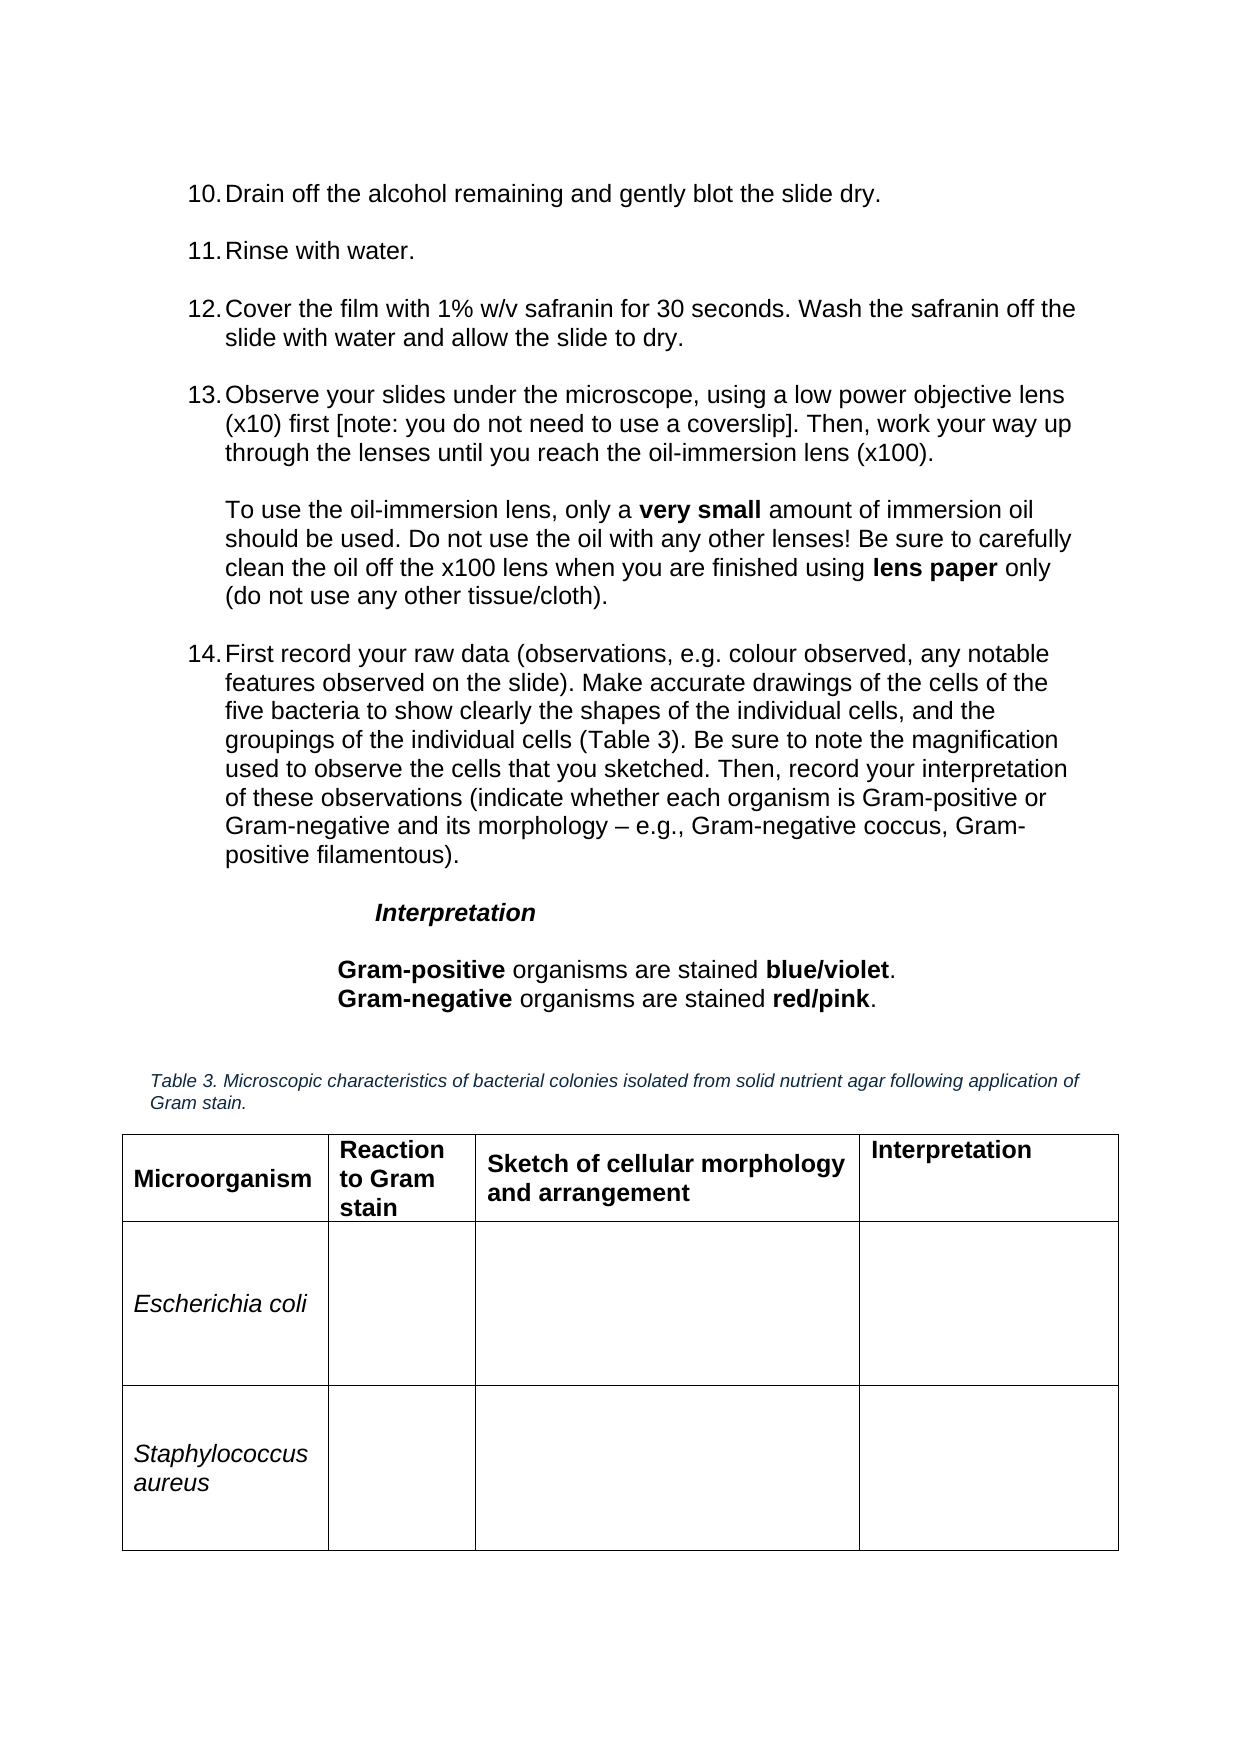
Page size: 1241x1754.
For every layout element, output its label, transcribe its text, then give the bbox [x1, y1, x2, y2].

list Drain off the alcohol remaining and gently blot the slide dry. [187, 179, 1090, 207]
table_header Microorganism [123, 1135, 328, 1221]
table_cell [860, 1386, 1118, 1549]
table_cell Staphylococcus aureus [123, 1386, 328, 1549]
table_cell [860, 1222, 1118, 1385]
table_cell [476, 1222, 859, 1385]
text Interpretation [375, 897, 1090, 926]
list Cover the film with 1% w/v safranin for 30 seconds. Wash the safranin off the slide with water and allow the slide to dry. [187, 294, 1090, 351]
table_cell Escherichia coli [123, 1222, 328, 1385]
table_header Sketch of cellular morphology and arrangement [476, 1135, 859, 1221]
table_cell [329, 1386, 475, 1549]
table_header Reaction to Gram stain [329, 1135, 475, 1221]
table_cell [329, 1222, 475, 1385]
text Table 3. Microscopic characteristics of bacterial colonies isolated from solid nutrient agar following application of Gram stain. [150, 1070, 1090, 1113]
text Gram-negative organisms are stained red/pink. [337, 984, 1090, 1012]
table_cell [476, 1386, 859, 1549]
list Observe your slides under the microscope, using a low power objective lens (x10) first [note: you do not need to use a coverslip]. Then, work your way up through the lenses until you reach the oil-immersion lens (x100). [187, 380, 1090, 466]
text Gram-positive organisms are stained blue/violet. [337, 955, 1090, 984]
list First record your raw data (observations, e.g. colour observed, any notable features observed on the slide). Make accurate drawings of the cells of the five bacteria to show clearly the shapes of the individual cells, and the groupings of the individual cells (Table 3). Be sure to note the magnification used to observe the cells that you sketched. Then, record your interpretation of these observations (indicate whether each organism is Gram-positive or Gram-negative and its morphology – e.g., Gram-negative coccus, Gram-positive filamentous). [187, 639, 1090, 869]
table_header Interpretation [860, 1135, 1118, 1221]
list Rinse with water. [187, 236, 1090, 265]
list To use the oil-immersion lens, only a very small amount of immersion oil should be used. Do not use the oil with any other lenses! Be sure to carefully clean the oil off the x100 lens when you are finished using lens paper only (do not use any other tissue/cloth). [225, 495, 1090, 610]
